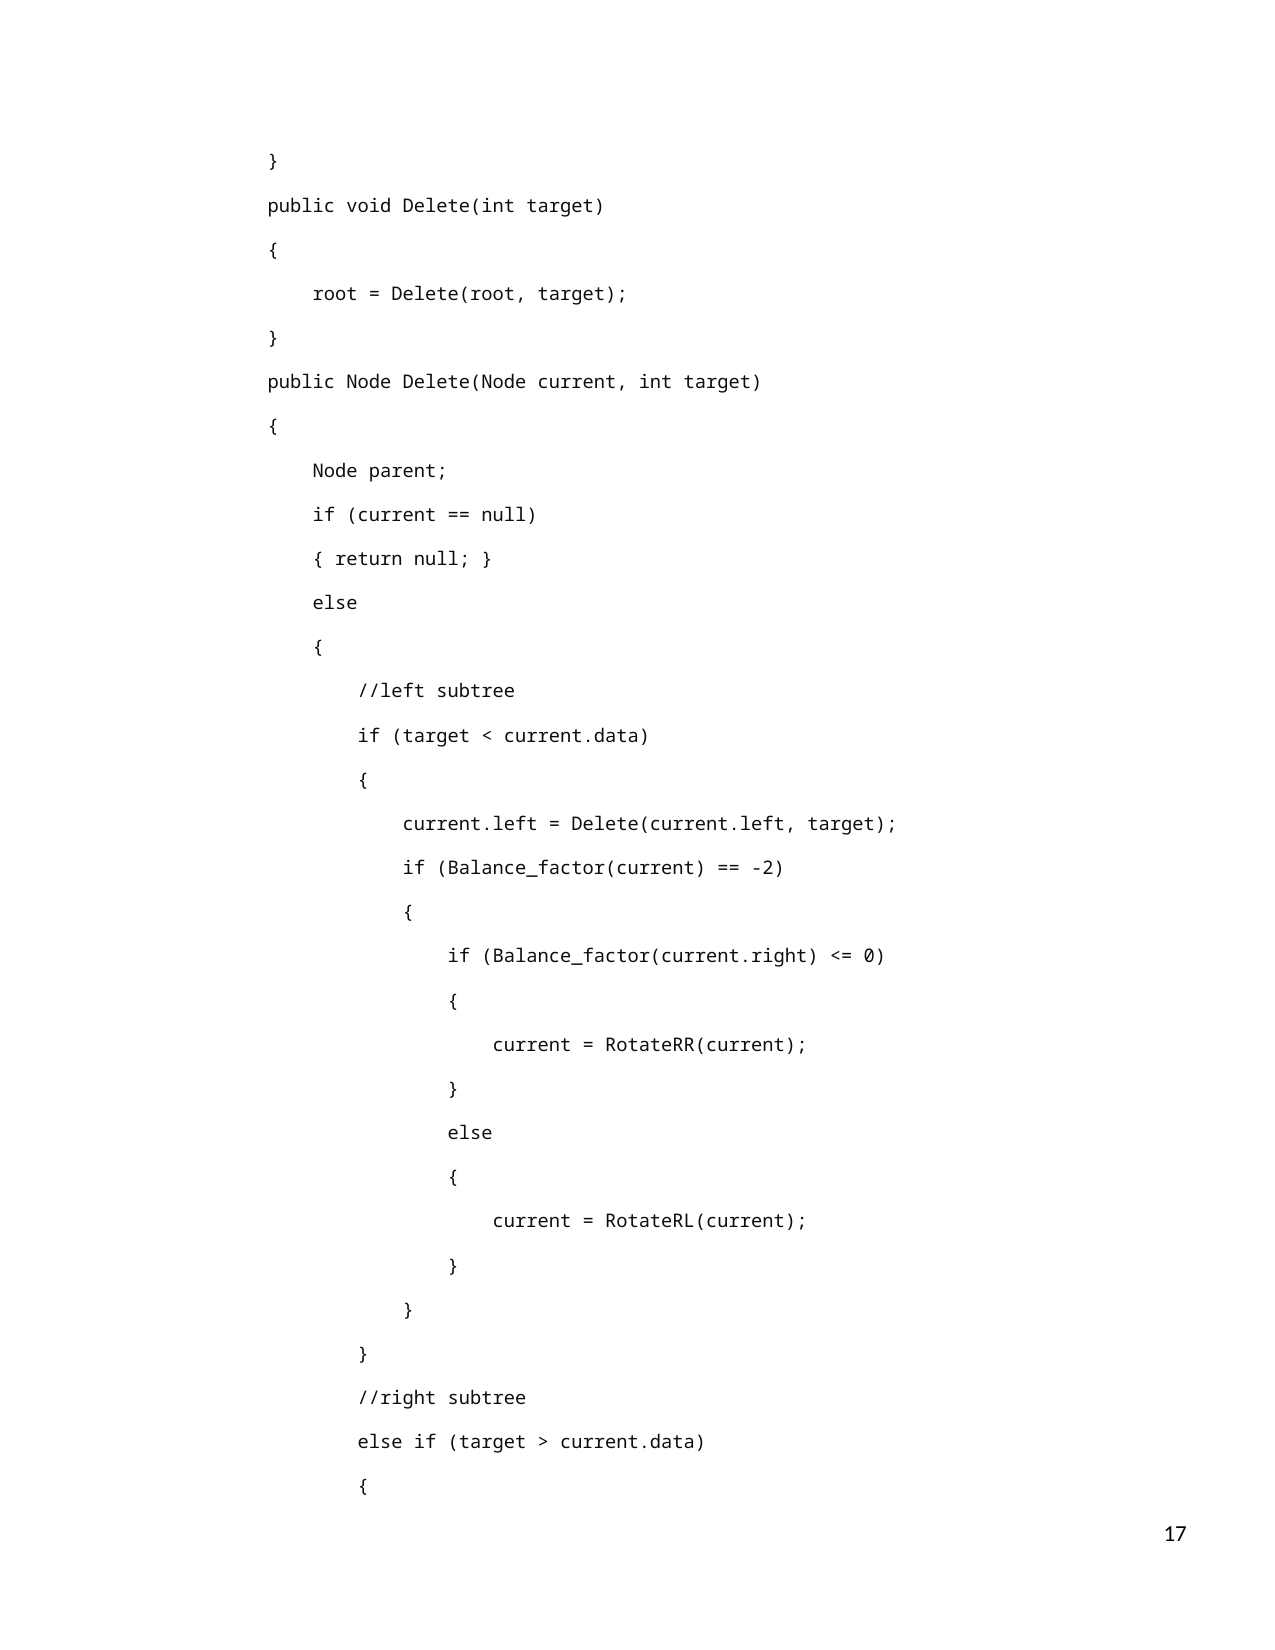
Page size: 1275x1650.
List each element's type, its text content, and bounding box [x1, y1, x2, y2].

text { [177, 1473, 1186, 1498]
text { [177, 766, 1186, 792]
text else [177, 1119, 1186, 1145]
text } [177, 1340, 1186, 1366]
text { [177, 898, 1186, 924]
text if (Balance_factor(current.right) <= 0) [177, 943, 1186, 968]
text if (target < current.data) [177, 722, 1186, 747]
text else [177, 589, 1186, 615]
text current = RotateRR(current); [177, 1031, 1186, 1057]
text { return null; } [177, 545, 1186, 571]
text } [177, 1252, 1186, 1277]
text current.left = Delete(current.left, target); [177, 810, 1186, 836]
text } [177, 1296, 1186, 1322]
text root = Delete(root, target); [177, 280, 1186, 306]
text { [177, 987, 1186, 1012]
text } [177, 148, 1186, 173]
text current = RotateRL(current); [177, 1208, 1186, 1233]
text Node parent; [177, 457, 1186, 482]
text if (current == null) [177, 501, 1186, 527]
text } [177, 324, 1186, 350]
text { [177, 236, 1186, 262]
text { [177, 633, 1186, 659]
text else if (target > current.data) [177, 1428, 1186, 1454]
text { [177, 1163, 1186, 1189]
text //left subtree [177, 678, 1186, 703]
text public Node Delete(Node current, int target) [177, 368, 1186, 394]
text } [177, 1075, 1186, 1101]
text //right subtree [177, 1384, 1186, 1410]
text public void Delete(int target) [177, 192, 1186, 217]
text { [177, 413, 1186, 438]
text if (Balance_factor(current) == -2) [177, 854, 1186, 880]
